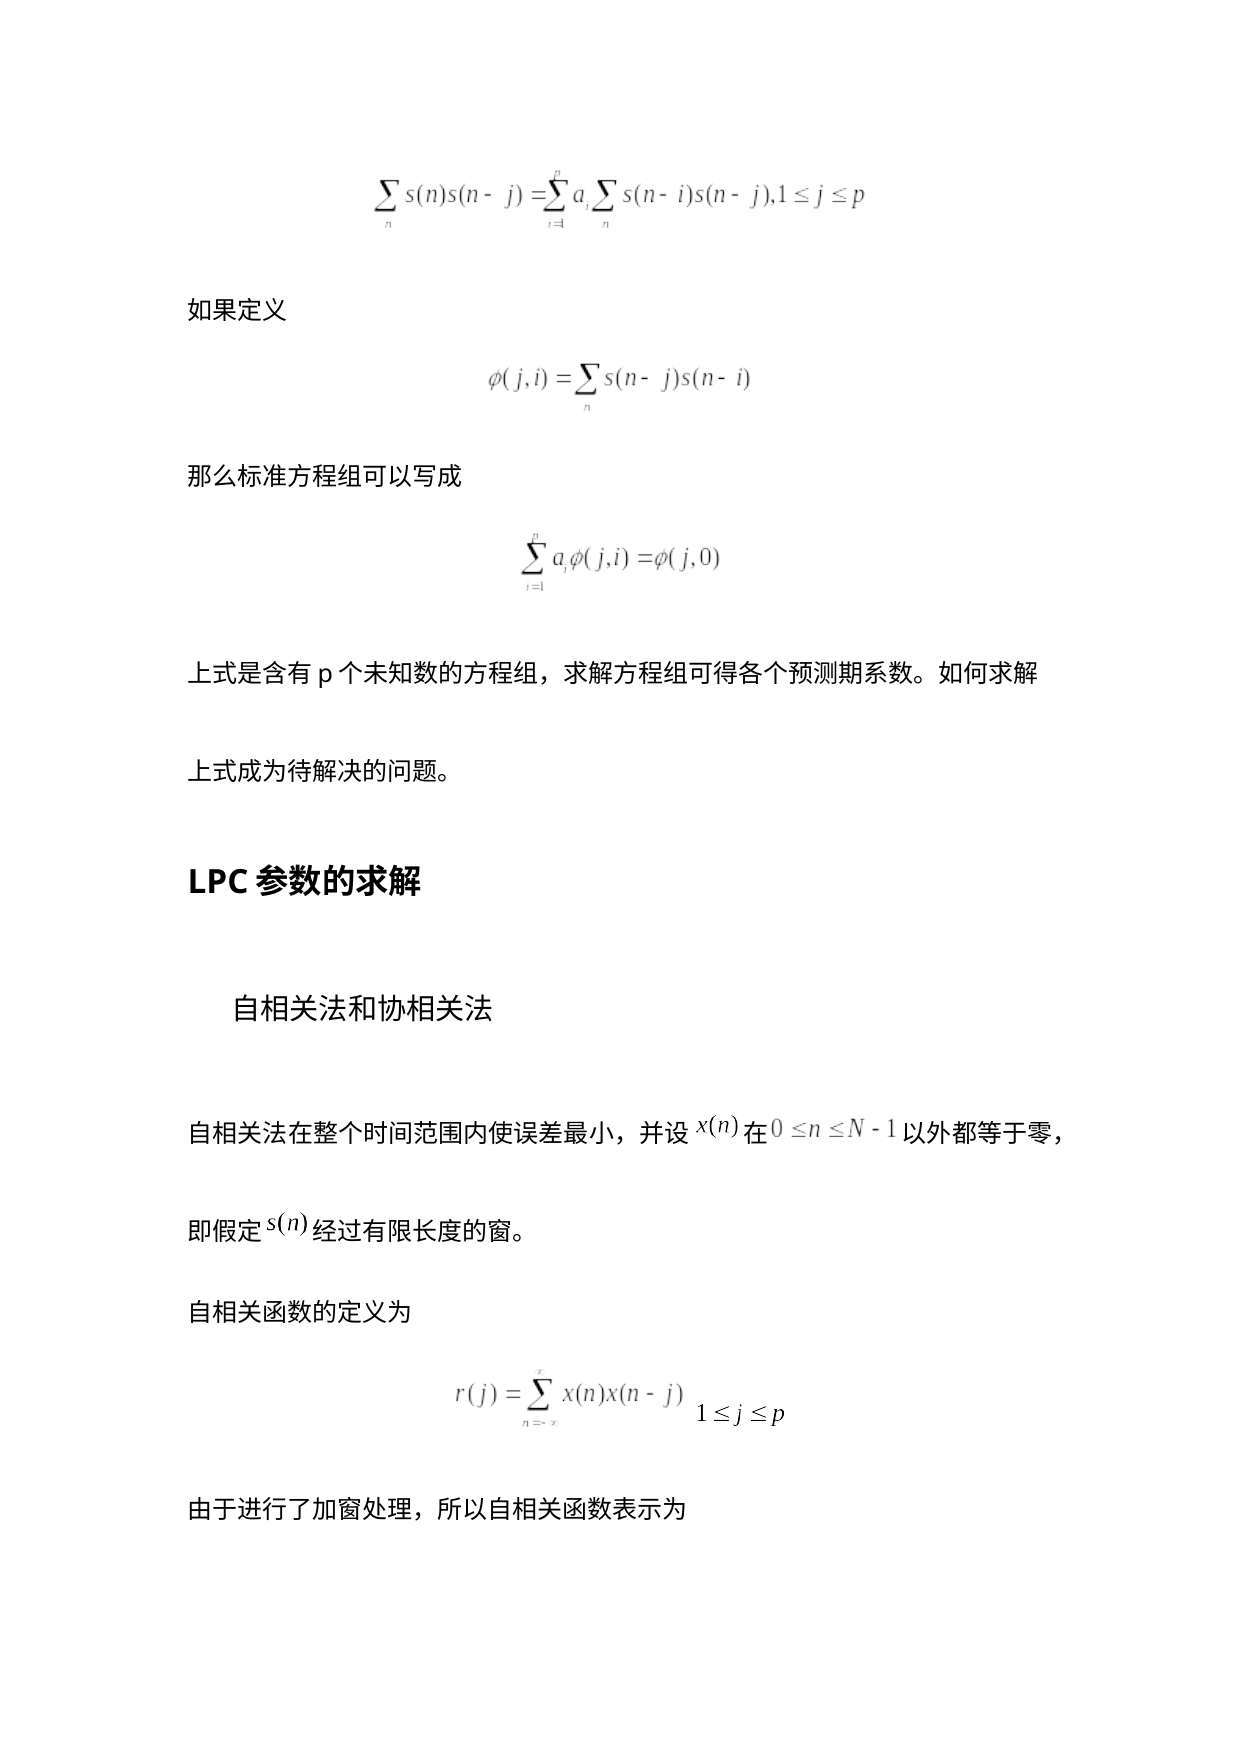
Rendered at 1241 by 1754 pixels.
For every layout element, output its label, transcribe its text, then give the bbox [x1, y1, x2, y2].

text 如果定义 [187, 276, 1053, 341]
text 上式是含有p个未知数的方程组，求解方程组可得各个预测期系数。如何求解上式成为待解决的问题。 [187, 639, 1053, 802]
text 自相关函数的定义为 [187, 1278, 1053, 1343]
text 由于进行了加窗处理，所以自相关函数表示为 [187, 1475, 1053, 1540]
subtitle LPC参数的求解 [187, 847, 1053, 912]
text 自相关法在整个时间范围内使误差最小，并设在以外都等于零，即假定经过有限长度的窗。 [187, 1097, 1053, 1260]
subtitle 自相关法和协相关法 [187, 974, 1053, 1039]
text 那么标准方程组可以写成 [187, 442, 1053, 507]
